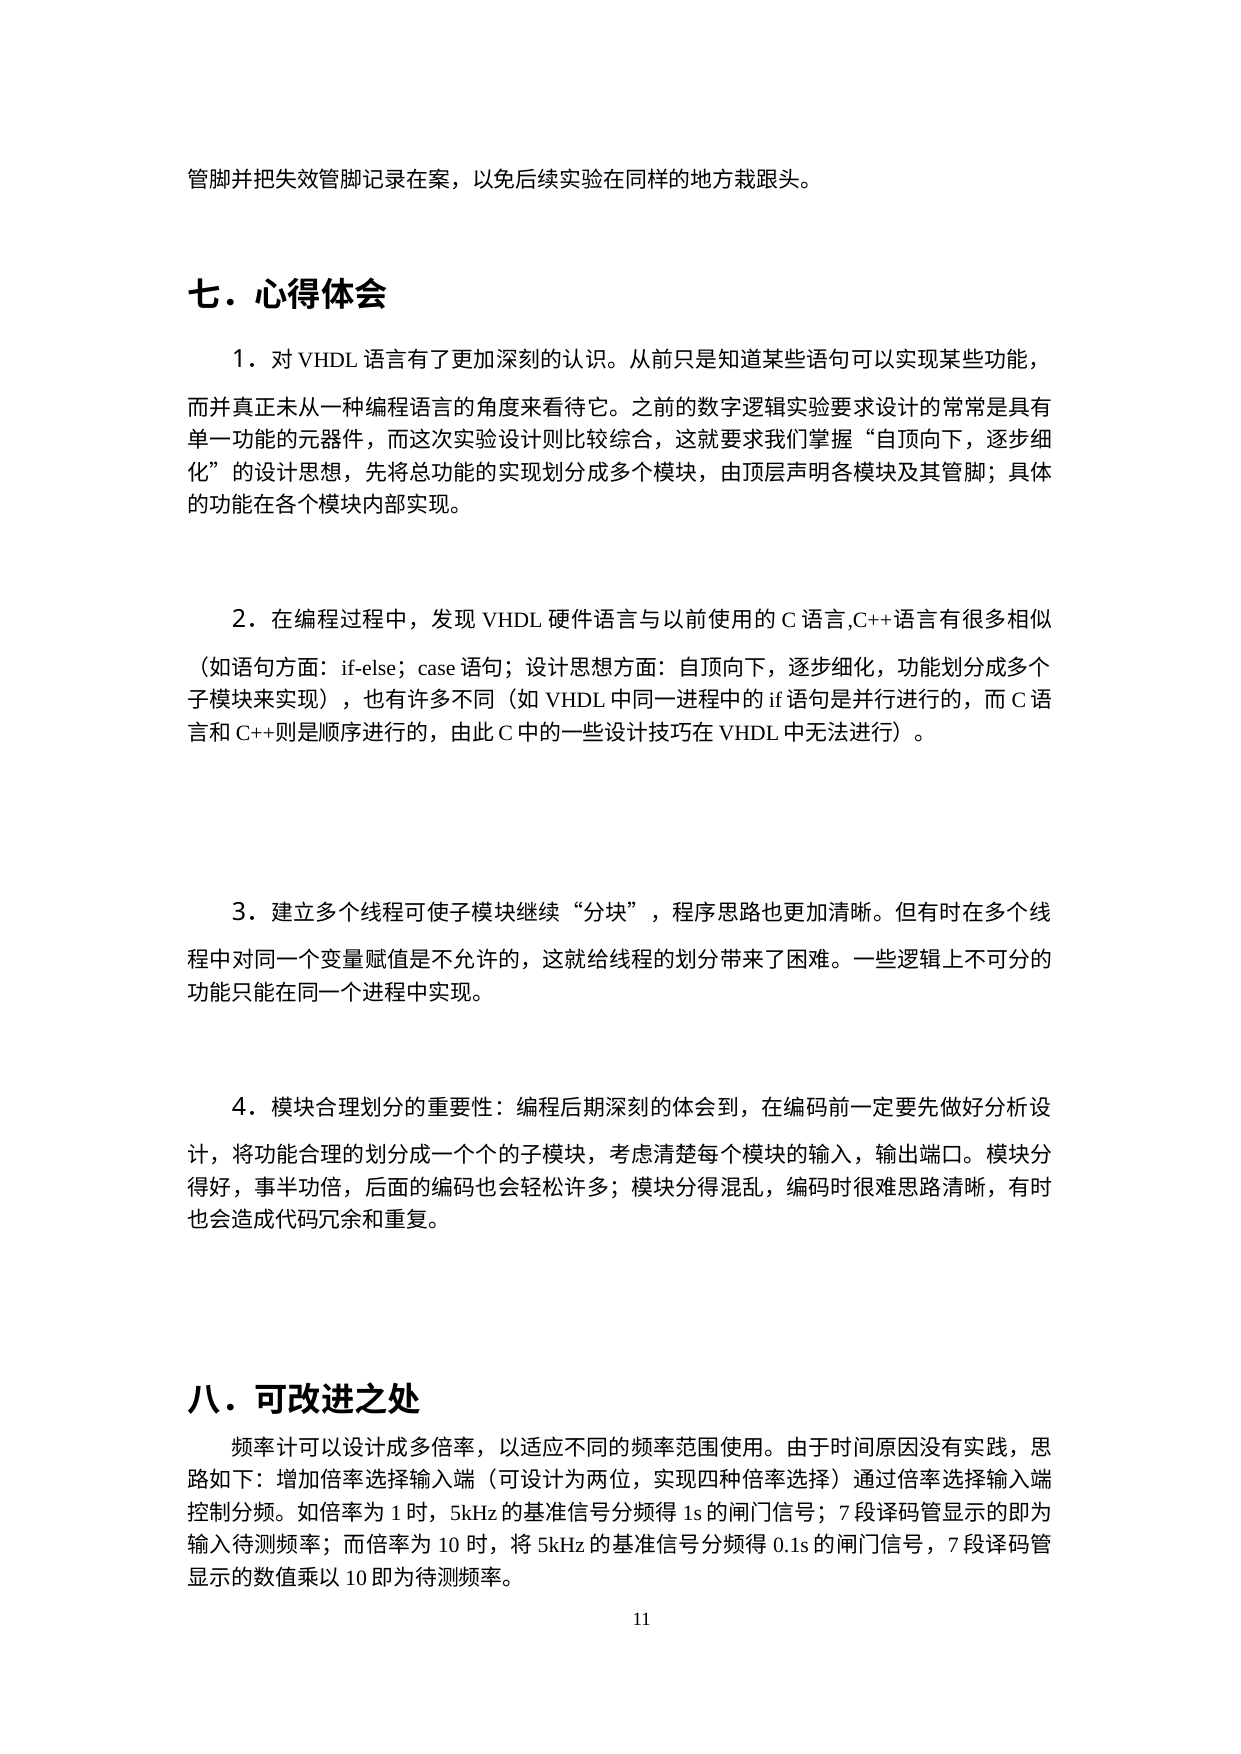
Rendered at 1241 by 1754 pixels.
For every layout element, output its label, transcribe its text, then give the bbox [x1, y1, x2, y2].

list 在编程过程中，发现VHDL硬件语言与以前使用的C语言,C++语言有很多相似（如语句方面：if-else；case语句；设计思想方面：自顶向下，逐步细化，功能划分成多个子模块来实现），也有许多不同（如VHDL中同一进程中的if语句是并行进行的，而C语言和C++则是顺序进行的，由此C中的一些设计技巧在VHDL中无法进行）。 [187, 584, 1053, 747]
list 建立多个线程可使子模块继续“分块”，程序思路也更加清晰。但有时在多个线程中对同一个变量赋值是不允许的，这就给线程的划分带来了困难。一些逻辑上不可分的功能只能在同一个进程中实现。 [187, 877, 1053, 1007]
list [187, 162, 1053, 194]
subtitle 心得体会 [187, 259, 1053, 324]
subtitle 可改进之处 [187, 1364, 1053, 1429]
list 对VHDL语言有了更加深刻的认识。从前只是知道某些语句可以实现某些功能，而并真正未从一种编程语言的角度来看待它。之前的数字逻辑实验要求设计的常常是具有单一功能的元器件，而这次实验设计则比较综合，这就要求我们掌握“自顶向下，逐步细化”的设计思想，先将总功能的实现划分成多个模块，由顶层声明各模块及其管脚；具体的功能在各个模块内部实现。 [187, 324, 1053, 519]
list 频率计可以设计成多倍率，以适应不同的频率范围使用。由于时间原因没有实践，思路如下：增加倍率选择输入端（可设计为两位，实现四种倍率选择）通过倍率选择输入端控制分频。如倍率为1时，5kHz的基准信号分频得1s的闸门信号；7段译码管显示的即为输入待测频率；而倍率为10 时，将5kHz的基准信号分频得0.1s的闸门信号，7段译码管显示的数值乘以10即为待测频率。 [187, 1429, 1053, 1592]
list 模块合理划分的重要性：编程后期深刻的体会到，在编码前一定要先做好分析设计，将功能合理的划分成一个个的子模块，考虑清楚每个模块的输入，输出端口。模块分得好，事半功倍，后面的编码也会轻松许多；模块分得混乱，编码时很难思路清晰，有时也会造成代码冗余和重复。 [187, 1072, 1053, 1234]
